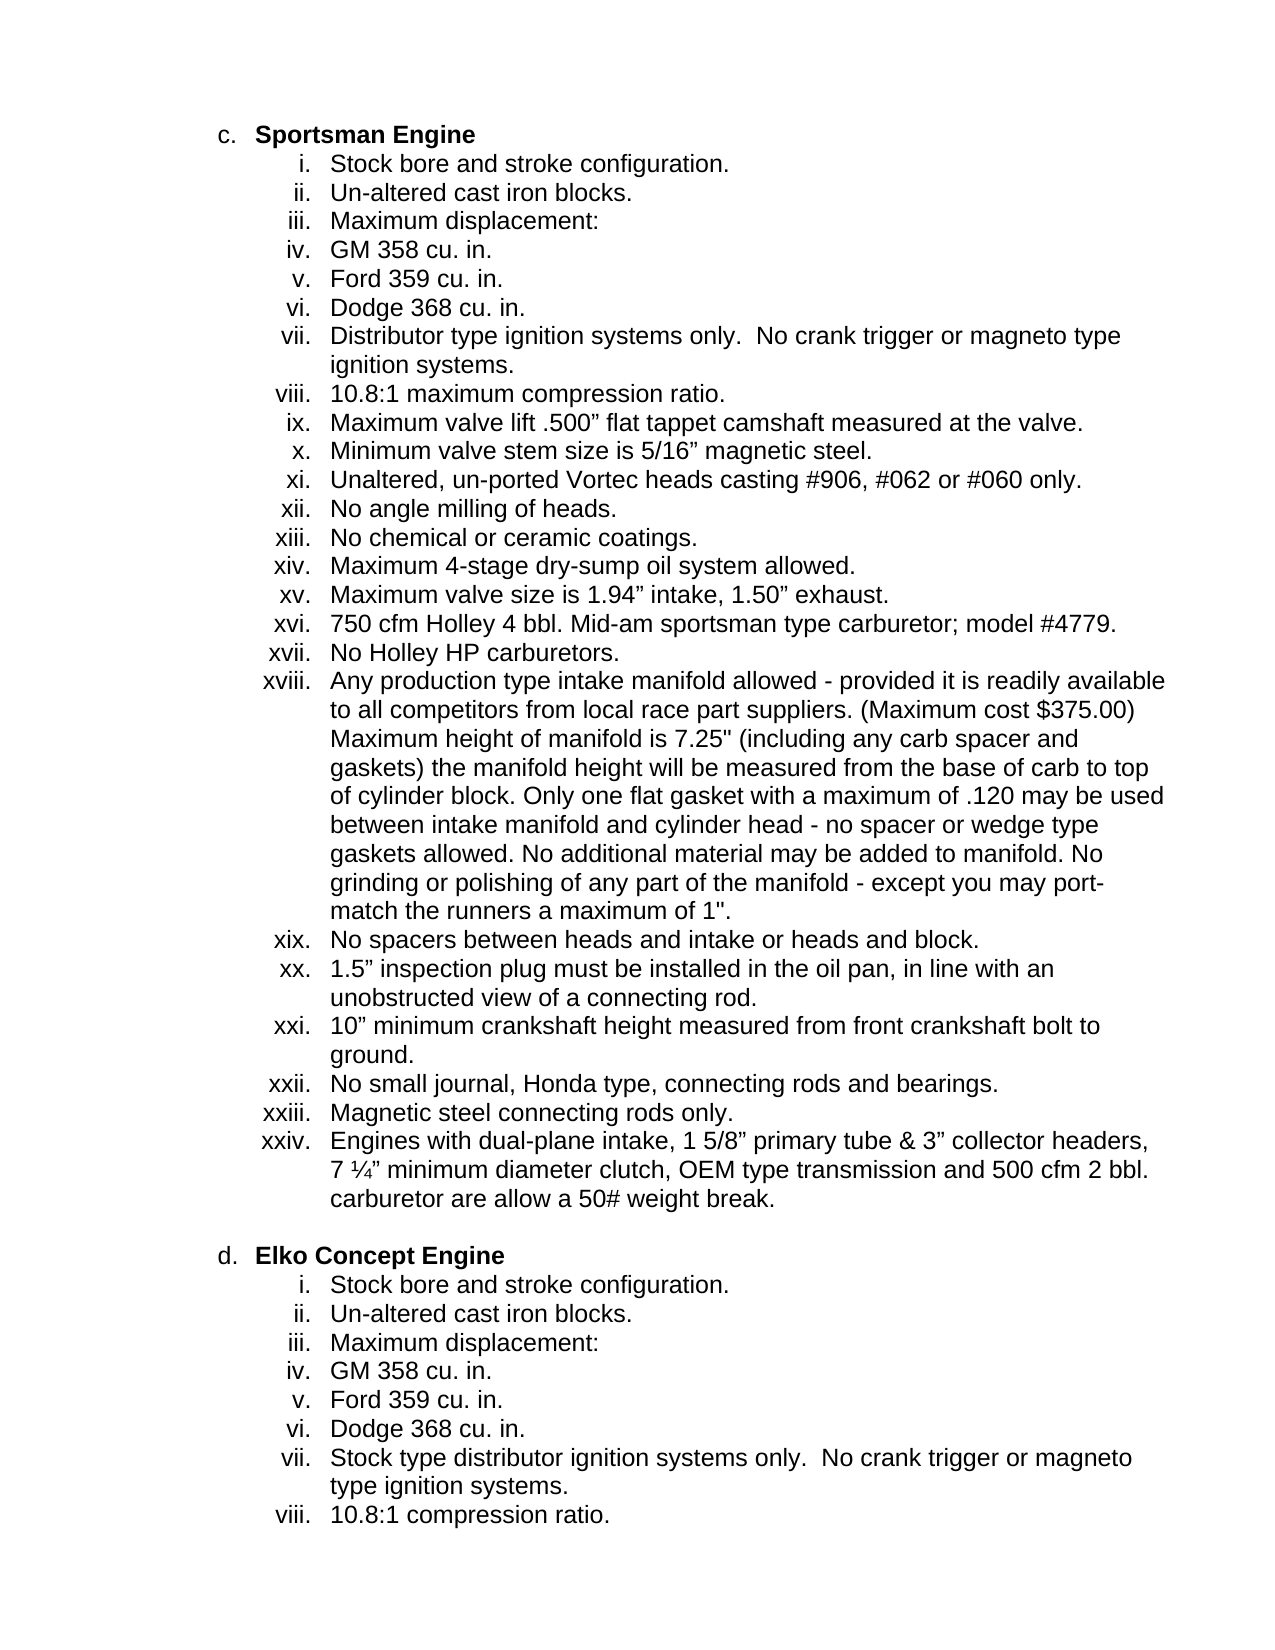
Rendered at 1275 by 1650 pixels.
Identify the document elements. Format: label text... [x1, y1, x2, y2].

list No spacers between heads and intake or heads and block. [311, 925, 1170, 954]
list Distributor type ignition systems only. No crank trigger or magneto type ignition systems. [311, 321, 1170, 379]
list Any production type intake manifold allowed - provided it is readily available to all competitors from local race part suppliers. (Maximum cost $375.00) Maximum height of manifold is 7.25" (including any carb spacer and gaskets) the manifold height will be measured from the base of carb to top of cylinder block. Only one flat gasket with a maximum of .120 may be used between intake manifold and cylinder head - no spacer or wedge type gaskets allowed. No additional material may be added to manifold. No grinding or polishing of any part of the manifold - except you may port-match the runners a maximum of 1". [311, 666, 1170, 925]
list Maximum valve size is 1.94” intake, 1.50” exhaust. [311, 580, 1170, 609]
list 1.5” inspection plug must be installed in the oil pan, in line with an unobstructed view of a connecting rod. [311, 954, 1170, 1011]
list 10” minimum crankshaft height measured from front crankshaft bolt to ground. [311, 1011, 1170, 1069]
list Dodge 368 cu. in. [311, 1414, 1170, 1442]
list Ford 359 cu. in. [311, 1385, 1170, 1414]
list Maximum 4-stage dry-sump oil system allowed. [311, 551, 1170, 580]
list Un-altered cast iron blocks. [311, 177, 1170, 206]
list Stock type distributor ignition systems only. No crank trigger or magneto type ignition systems. [311, 1442, 1170, 1500]
list Maximum displacement: [311, 1327, 1170, 1356]
list Elko Concept Engine [217, 1241, 1170, 1270]
list 750 cfm Holley 4 bbl. Mid-am sportsman type carburetor; model #4779. [311, 609, 1170, 637]
list No angle milling of heads. [311, 494, 1170, 522]
list GM 358 cu. in. [311, 1356, 1170, 1385]
list No Holley HP carburetors. [311, 637, 1170, 666]
list Ford 359 cu. in. [311, 264, 1170, 292]
list No small journal, Honda type, connecting rods and bearings. [311, 1069, 1170, 1097]
list Stock bore and stroke configuration. [311, 1270, 1170, 1299]
list Unaltered, un-ported Vortec heads casting #906, #062 or #060 only. [311, 465, 1170, 494]
list Stock bore and stroke configuration. [311, 149, 1170, 177]
list Un-altered cast iron blocks. [311, 1299, 1170, 1327]
list No chemical or ceramic coatings. [311, 522, 1170, 551]
list Maximum displacement: [311, 206, 1170, 235]
list Maximum valve lift .500” flat tappet camshaft measured at the valve. [311, 407, 1170, 436]
list Minimum valve stem size is 5/16” magnetic steel. [311, 436, 1170, 465]
list 10.8:1 maximum compression ratio. [311, 379, 1170, 407]
list Magnetic steel connecting rods only. [311, 1097, 1170, 1126]
list Dodge 368 cu. in. [311, 292, 1170, 321]
list 10.8:1 compression ratio. [311, 1500, 1170, 1529]
list Engines with dual-plane intake, 1 5/8” primary tube & 3” collector headers, 7 ¼” minimum diameter clutch, OEM type transmission and 500 cfm 2 bbl. carburetor are allow a 50# weight break. [311, 1126, 1170, 1212]
list Sportsman Engine [217, 120, 1170, 149]
list GM 358 cu. in. [311, 235, 1170, 264]
